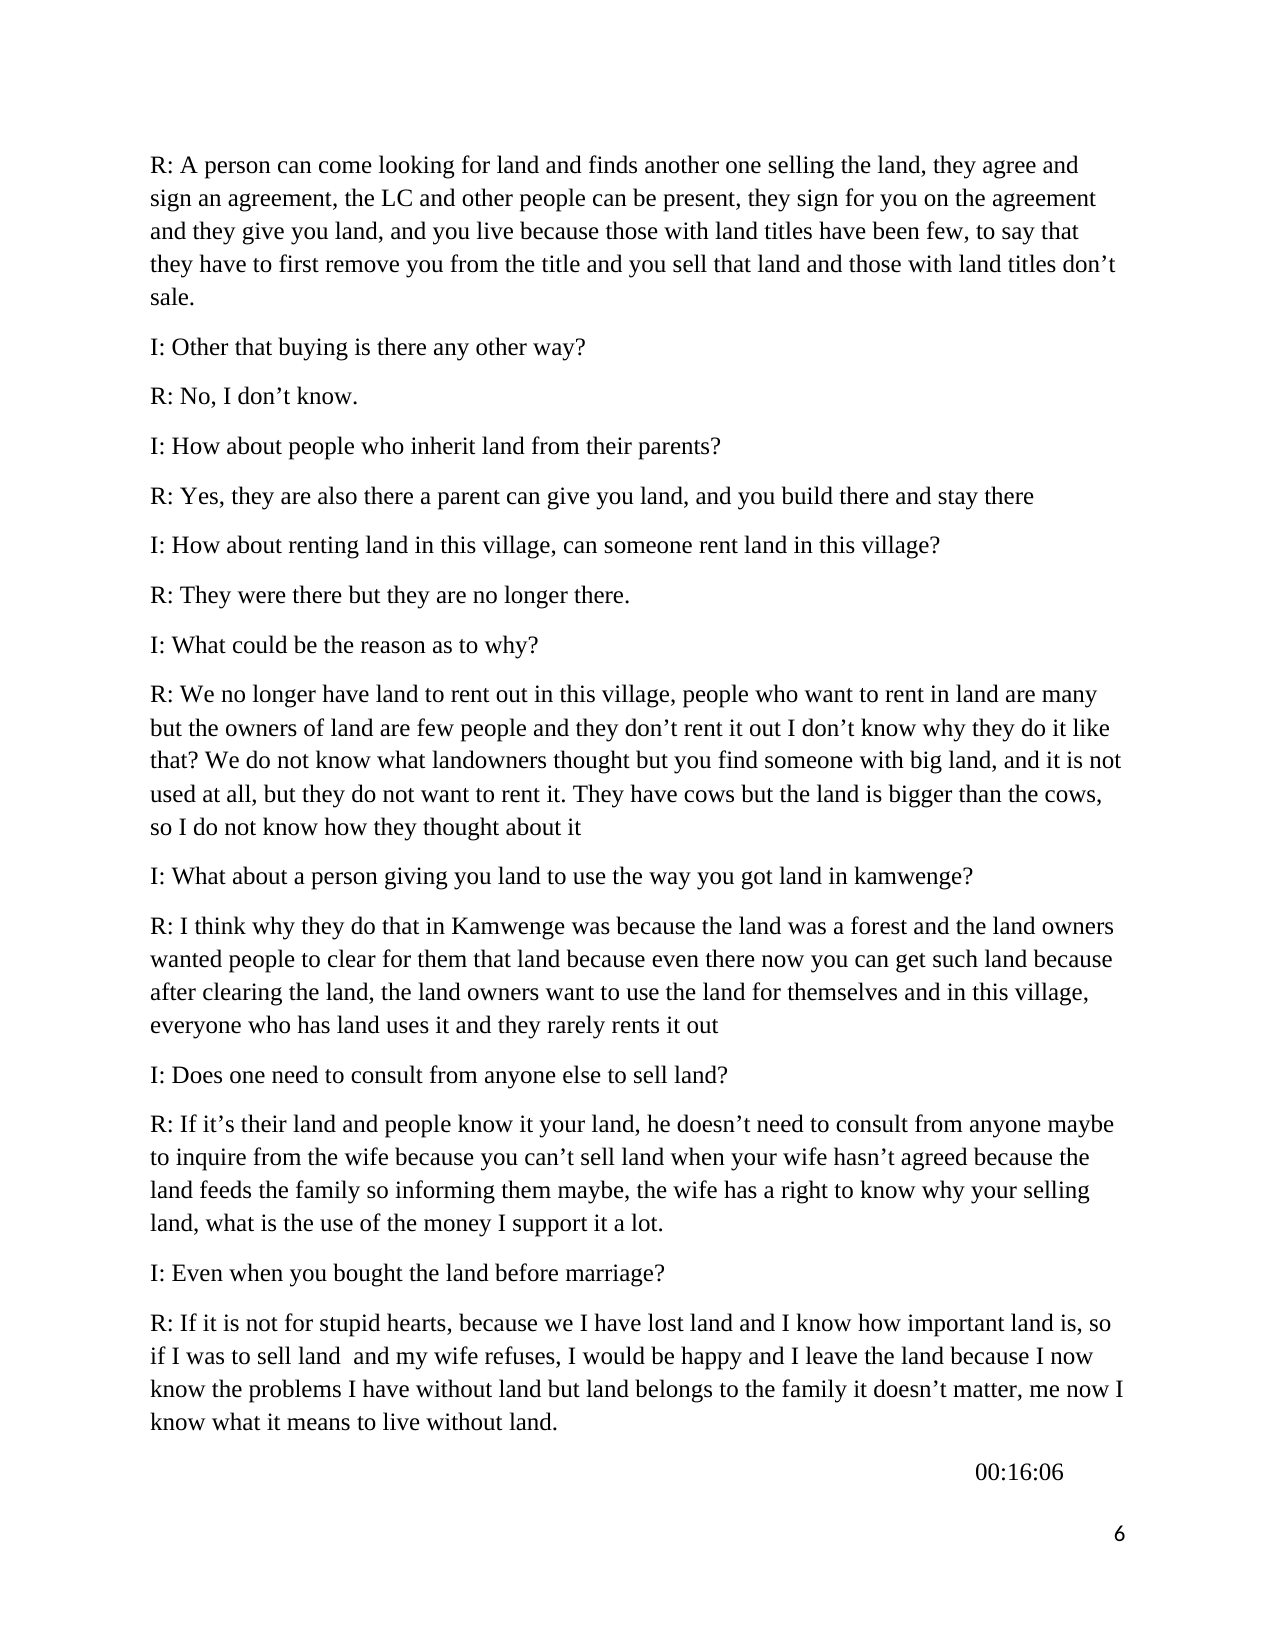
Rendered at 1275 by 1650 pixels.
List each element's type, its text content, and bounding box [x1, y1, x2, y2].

text R: We no longer have land to rent out in this village, people who want to rent in land are many but the owners of land are few people and they don’t rent it out I don’t know why they do it like that? We do not know what landowners thought but you find someone with big land, and it is not used at all, but they do not want to rent it. They have cows but the land is bigger than the cows, so I do not know how they thought about it [150, 679, 1125, 840]
text R: If it’s their land and people know it your land, he doesn’t need to consult from anyone maybe to inquire from the wife because you can’t sell land when your wife hasn’t agreed because the land feeds the family so informing them maybe, the wife has a right to know why your selling land, what is the use of the money I support it a lot. [150, 1109, 1125, 1237]
text R: A person can come looking for land and finds another one selling the land, they agree and sign an agreement, the LC and other people can be present, they sign for you on the agreement and they give you land, and you live because those with land titles have been few, to say that they have to first remove you from the title and you sell that land and those with land titles don’t sale. [150, 150, 1125, 311]
text I: Even when you bought the land before marriage? [150, 1258, 1125, 1287]
text I: How about people who inherit land from their parents? [150, 431, 1125, 460]
text I: How about renting land in this village, can someone rent land in this village? [150, 531, 1125, 559]
text 00:16:06 [900, 1457, 1125, 1485]
text R: No, I don’t know. [150, 381, 1125, 410]
text R: They were there but they are no longer there. [150, 580, 1125, 609]
text R: I think why they do that in Kamwenge was because the land was a forest and the land owners wanted people to clear for them that land because even there now you can get such land because after clearing the land, the land owners want to use the land for themselves and in this village, everyone who has land uses it and they rarely rents it out [150, 911, 1125, 1039]
text I: What could be the reason as to why? [150, 630, 1125, 659]
text I: Other that buying is there any other way? [150, 332, 1125, 361]
text R: Yes, they are also there a parent can give you land, and you build there and stay there [150, 481, 1125, 509]
text I: What about a person giving you land to use the way you got land in kamwenge? [150, 861, 1125, 890]
text R: If it is not for stupid hearts, because we I have lost land and I know how important land is, so if I was to sell land and my wife refuses, I would be happy and I leave the land because I now know the problems I have without land but land belongs to the family it doesn’t matter, me now I know what it means to live without land. [150, 1308, 1125, 1436]
text I: Does one need to consult from anyone else to sell land? [150, 1060, 1125, 1088]
